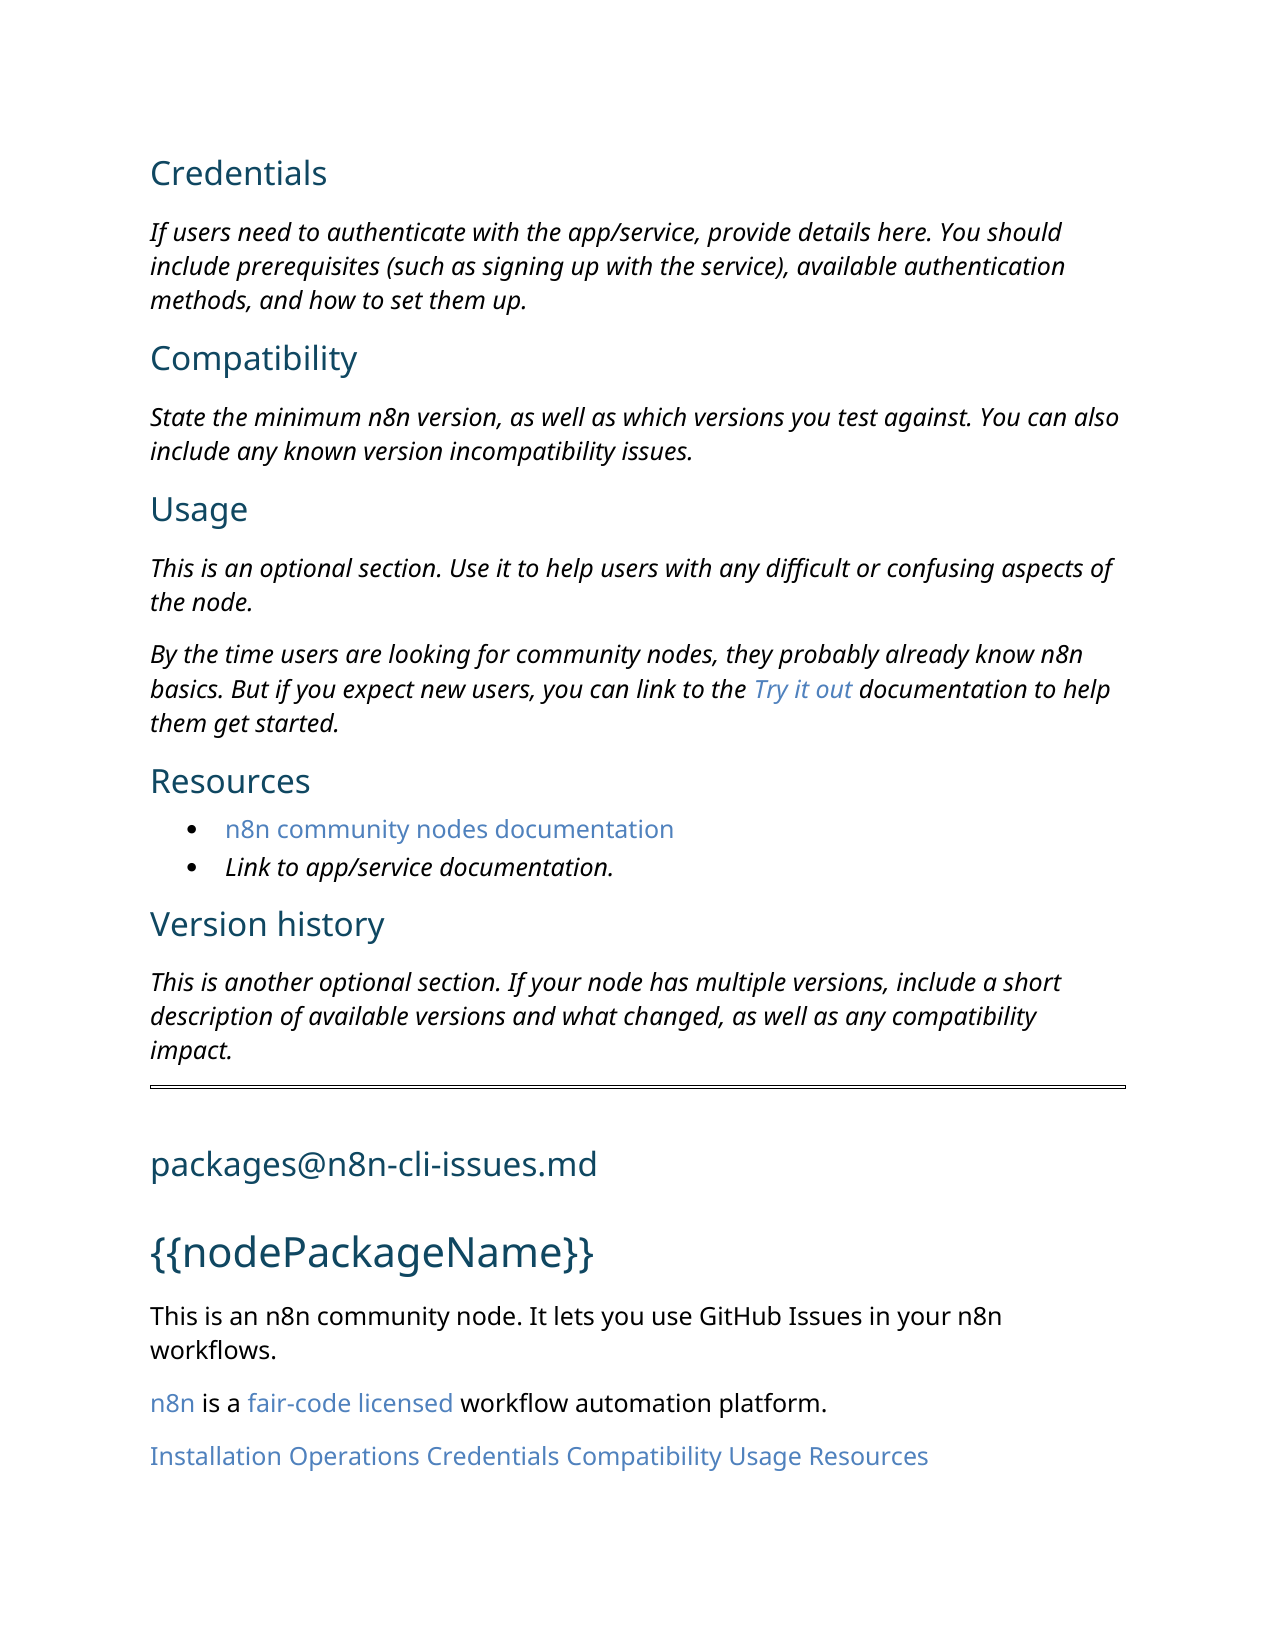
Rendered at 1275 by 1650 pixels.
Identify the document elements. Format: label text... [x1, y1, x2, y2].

list Link to app/service documentation. [187, 850, 1125, 884]
text n8n is a fair-code licensed workflow automation platform. [150, 1386, 1125, 1420]
list n8n community nodes documentation [187, 812, 1125, 846]
subtitle {{nodePackageName}} [150, 1223, 1125, 1280]
subtitle Version history [150, 900, 1125, 946]
text Installation Operations Credentials Compatibility Usage Resources [150, 1438, 1125, 1473]
text This is an optional section. Use it to help users with any difficult or confusing aspects of the node. [150, 550, 1125, 618]
subtitle Resources [150, 758, 1125, 803]
subtitle Compatibility [150, 335, 1125, 381]
text This is an n8n community node. It lets you use GitHub Issues in your n8n workflows. [150, 1299, 1125, 1367]
text If users need to authenticate with the app/service, provide details here. You should include prerequisites (such as signing up with the service), available authentication methods, and how to set them up. [150, 214, 1125, 316]
subtitle Usage [150, 486, 1125, 532]
text By the time users are looking for community nodes, they probably already know n8n basics. But if you expect new users, you can link to the Try it out documentation to help them get started. [150, 637, 1125, 739]
subtitle Credentials [150, 150, 1125, 195]
text This is another optional section. If your node has multiple versions, include a short description of available versions and what changed, as well as any compatibility impact. [150, 964, 1125, 1067]
subtitle packages@n8n-cli-issues.md [150, 1140, 1125, 1186]
text State the minimum n8n version, as well as which versions you test against. You can also include any known version incompatibility issues. [150, 399, 1125, 467]
